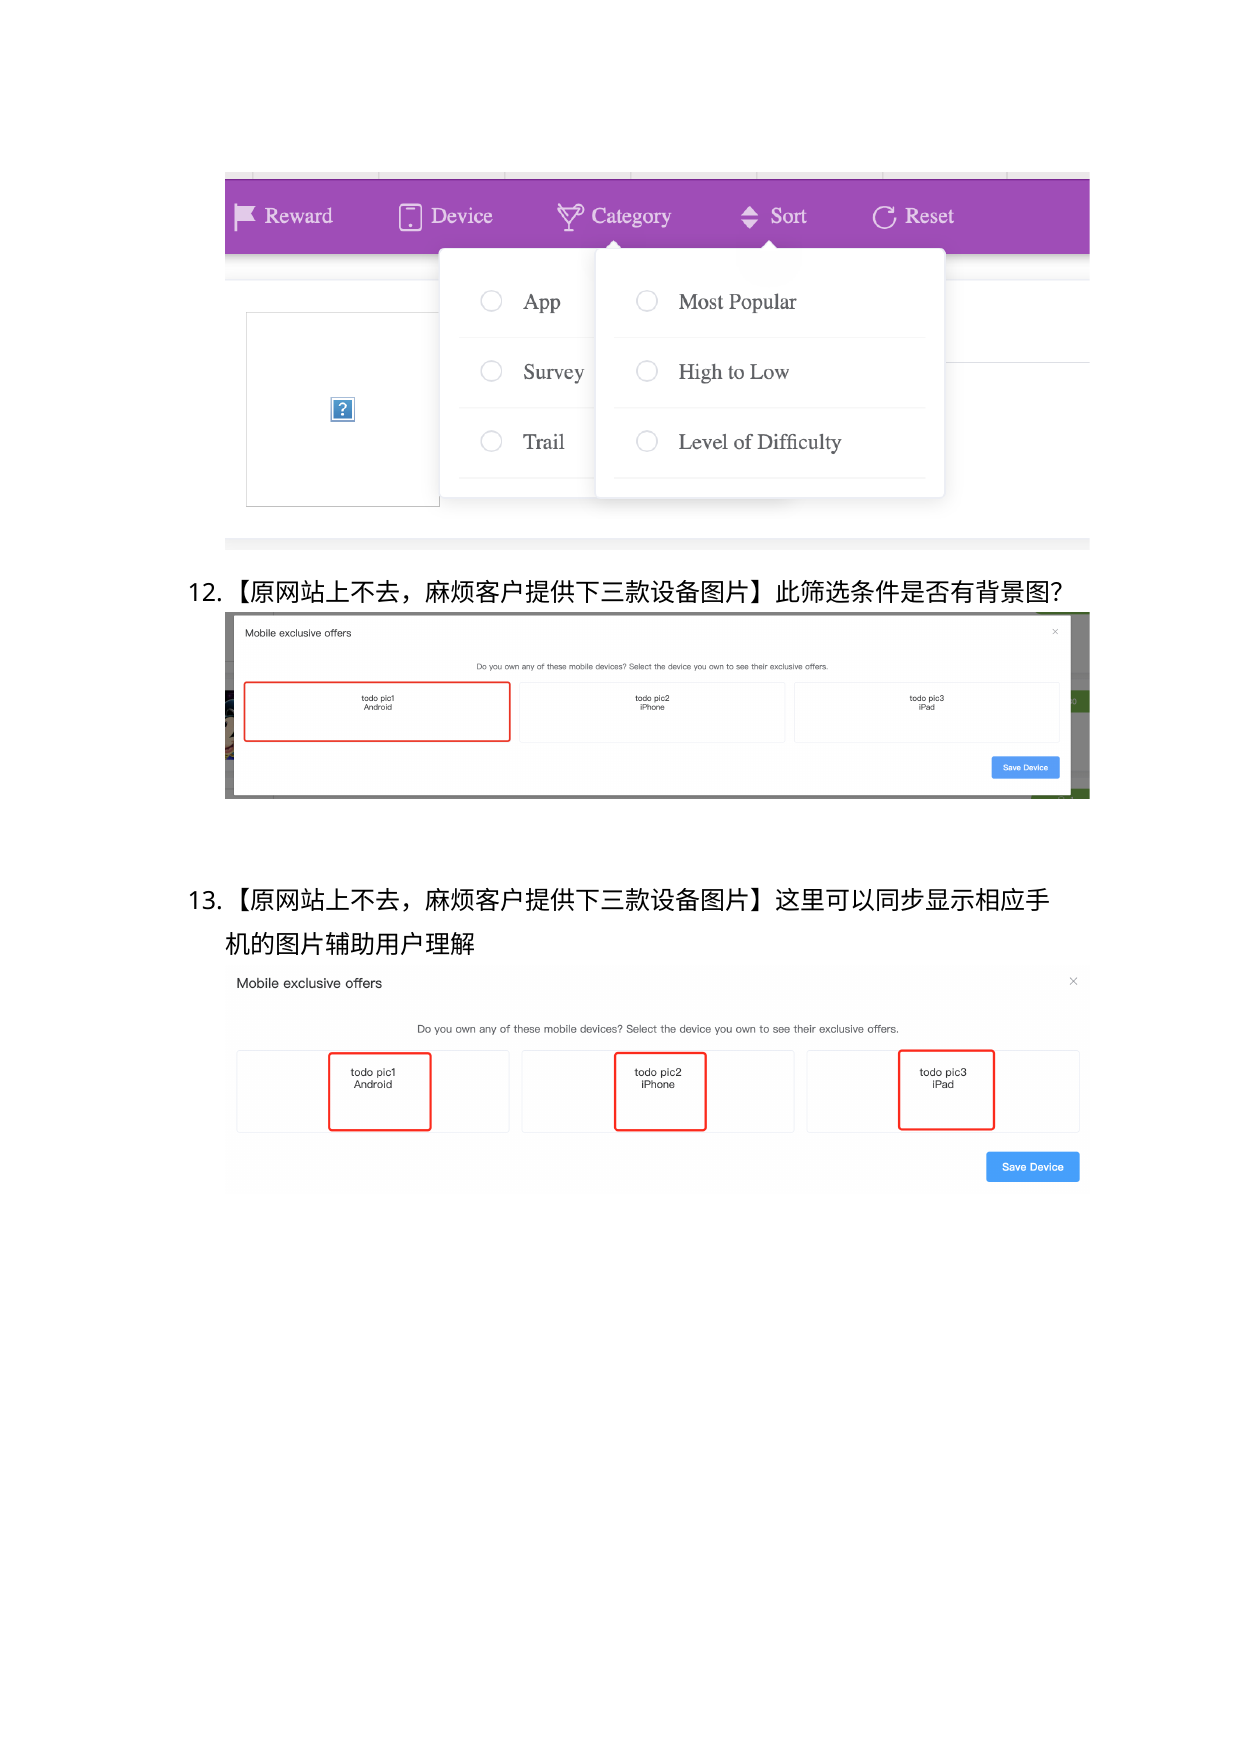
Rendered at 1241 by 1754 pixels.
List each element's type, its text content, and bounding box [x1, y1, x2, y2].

picture [225, 965, 1090, 1194]
picture [225, 172, 1090, 550]
list 【原网站上不去，麻烦客户提供下三款设备图片】这里可以同步显示相应手机的图片辅助用户理解 [187, 877, 1053, 965]
picture [225, 612, 1090, 799]
list 【原网站上不去，麻烦客户提供下三款设备图片】此筛选条件是否有背景图？ [187, 568, 1053, 613]
